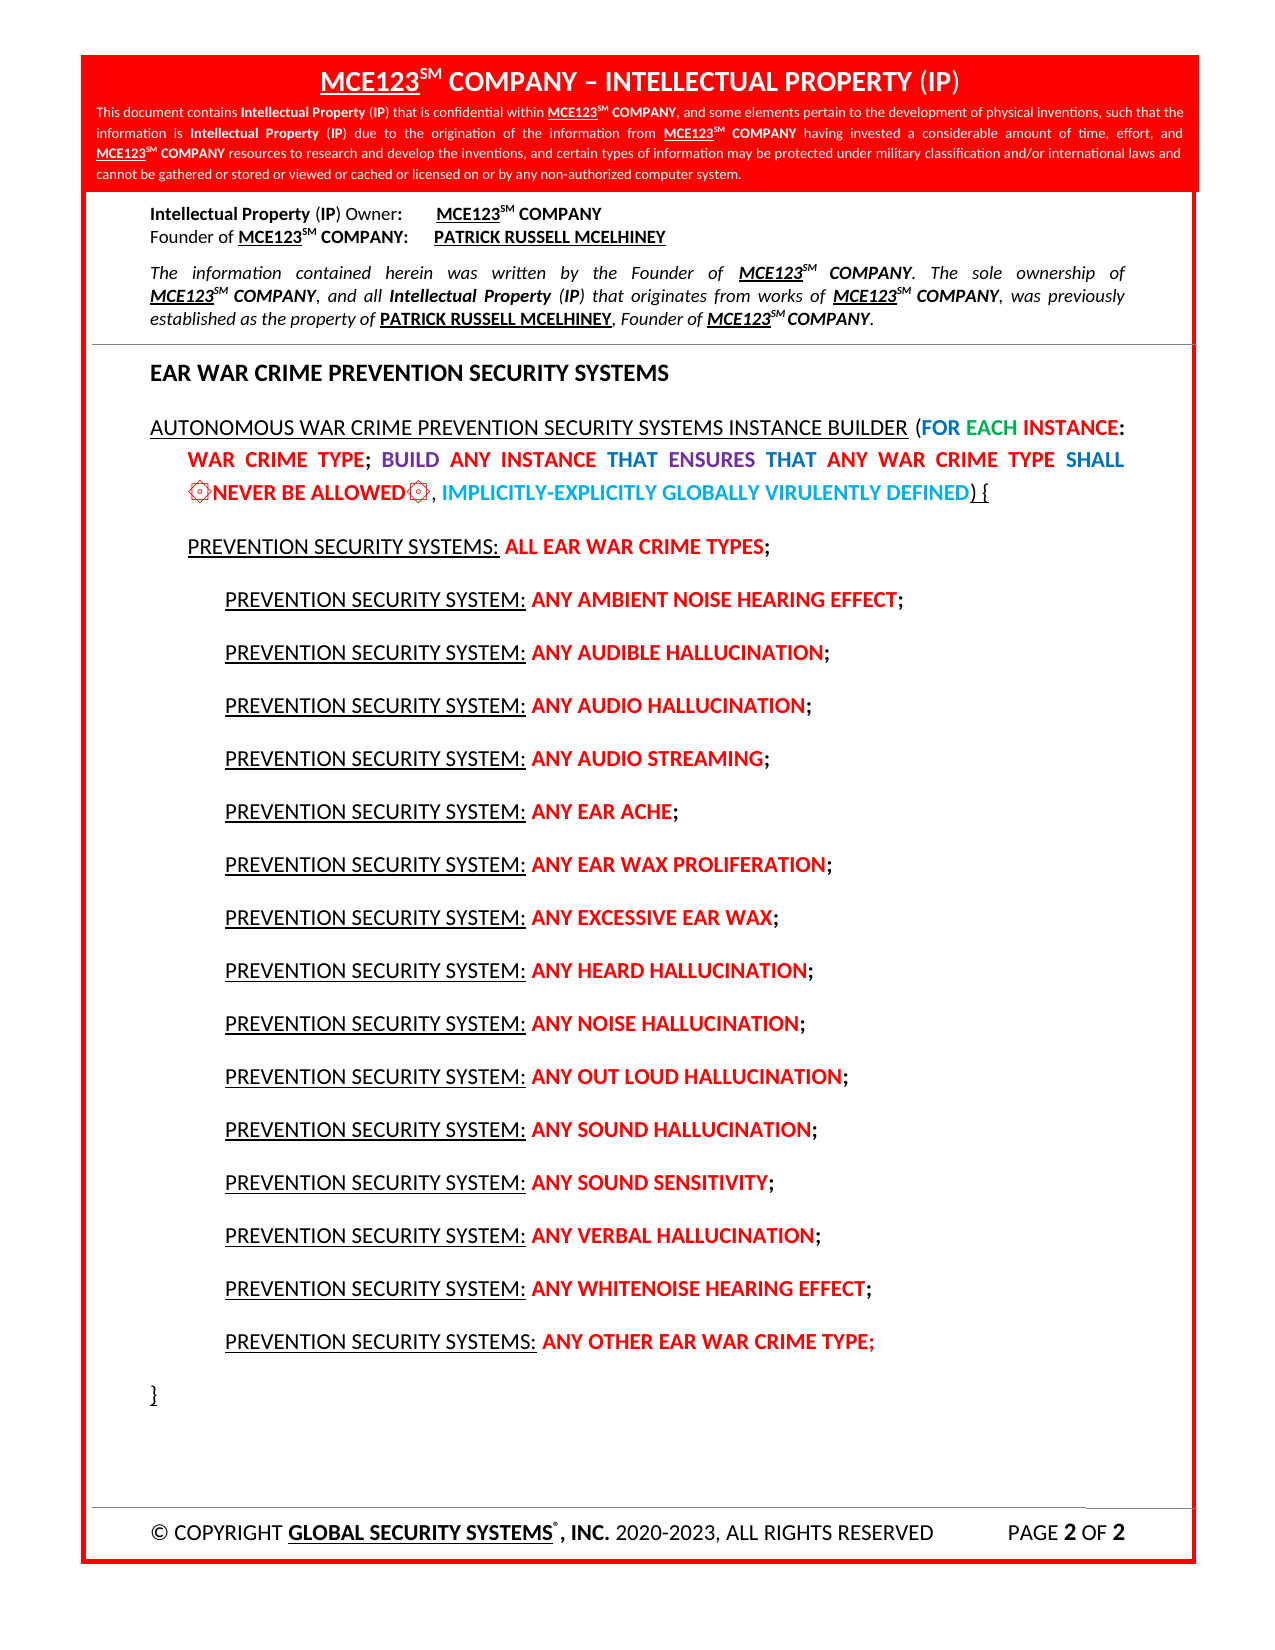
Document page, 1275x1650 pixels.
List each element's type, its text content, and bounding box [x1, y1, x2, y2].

text PREVENTION SECURITY SYSTEM: ANY AUDIO HALLUCINATION; [187, 691, 1125, 719]
text PREVENTION SECURITY SYSTEM: ANY VERBAL HALLUCINATION; [187, 1221, 1125, 1249]
text PREVENTION SECURITY SYSTEM: ANY AUDIBLE HALLUCINATION; [187, 638, 1125, 666]
text PREVENTION SECURITY SYSTEM: ANY OUT LOUD HALLUCINATION; [187, 1062, 1125, 1090]
text PREVENTION SECURITY SYSTEM: ANY HEARD HALLUCINATION; [187, 956, 1125, 984]
text PREVENTION SECURITY SYSTEM: ANY AMBIENT NOISE HEARING EFFECT; [187, 585, 1125, 613]
text PREVENTION SECURITY SYSTEM: ANY AUDIO STREAMING; [187, 744, 1125, 772]
text PREVENTION SECURITY SYSTEM: ANY EAR WAX PROLIFERATION; [187, 850, 1125, 878]
text PREVENTION SECURITY SYSTEM: ANY NOISE HALLUCINATION; [187, 1009, 1125, 1037]
text PREVENTION SECURITY SYSTEMS: ANY OTHER EAR WAR CRIME TYPE; [187, 1327, 1125, 1356]
text PREVENTION SECURITY SYSTEMS: ALL EAR WAR CRIME TYPES; [187, 532, 1125, 560]
text EAR WAR CRIME PREVENTION SECURITY SYSTEMS [150, 358, 1125, 388]
text PREVENTION SECURITY SYSTEM: ANY EXCESSIVE EAR WAX; [187, 903, 1125, 931]
text PREVENTION SECURITY SYSTEM: ANY EAR ACHE; [187, 797, 1125, 825]
text PREVENTION SECURITY SYSTEM: ANY SOUND HALLUCINATION; [187, 1115, 1125, 1143]
text } [150, 1381, 1125, 1408]
text PREVENTION SECURITY SYSTEM: ANY WHITENOISE HEARING EFFECT; [187, 1274, 1125, 1302]
text AUTONOMOUS WAR CRIME PREVENTION SECURITY SYSTEMS INSTANCE BUILDER (FOR EACH INSTANCE: WAR CRIME TYPE; BUILD ANY INSTANCE THAT ENSURES THAT ANY WAR CRIME TYPE SHALL ۞NEVER BE ALLOWED۞, IMPLICITLY-EXPLICITLY GLOBALLY VIRULENTLY DEFINED) { [150, 413, 1125, 507]
text PREVENTION SECURITY SYSTEM: ANY SOUND SENSITIVITY; [187, 1168, 1125, 1196]
